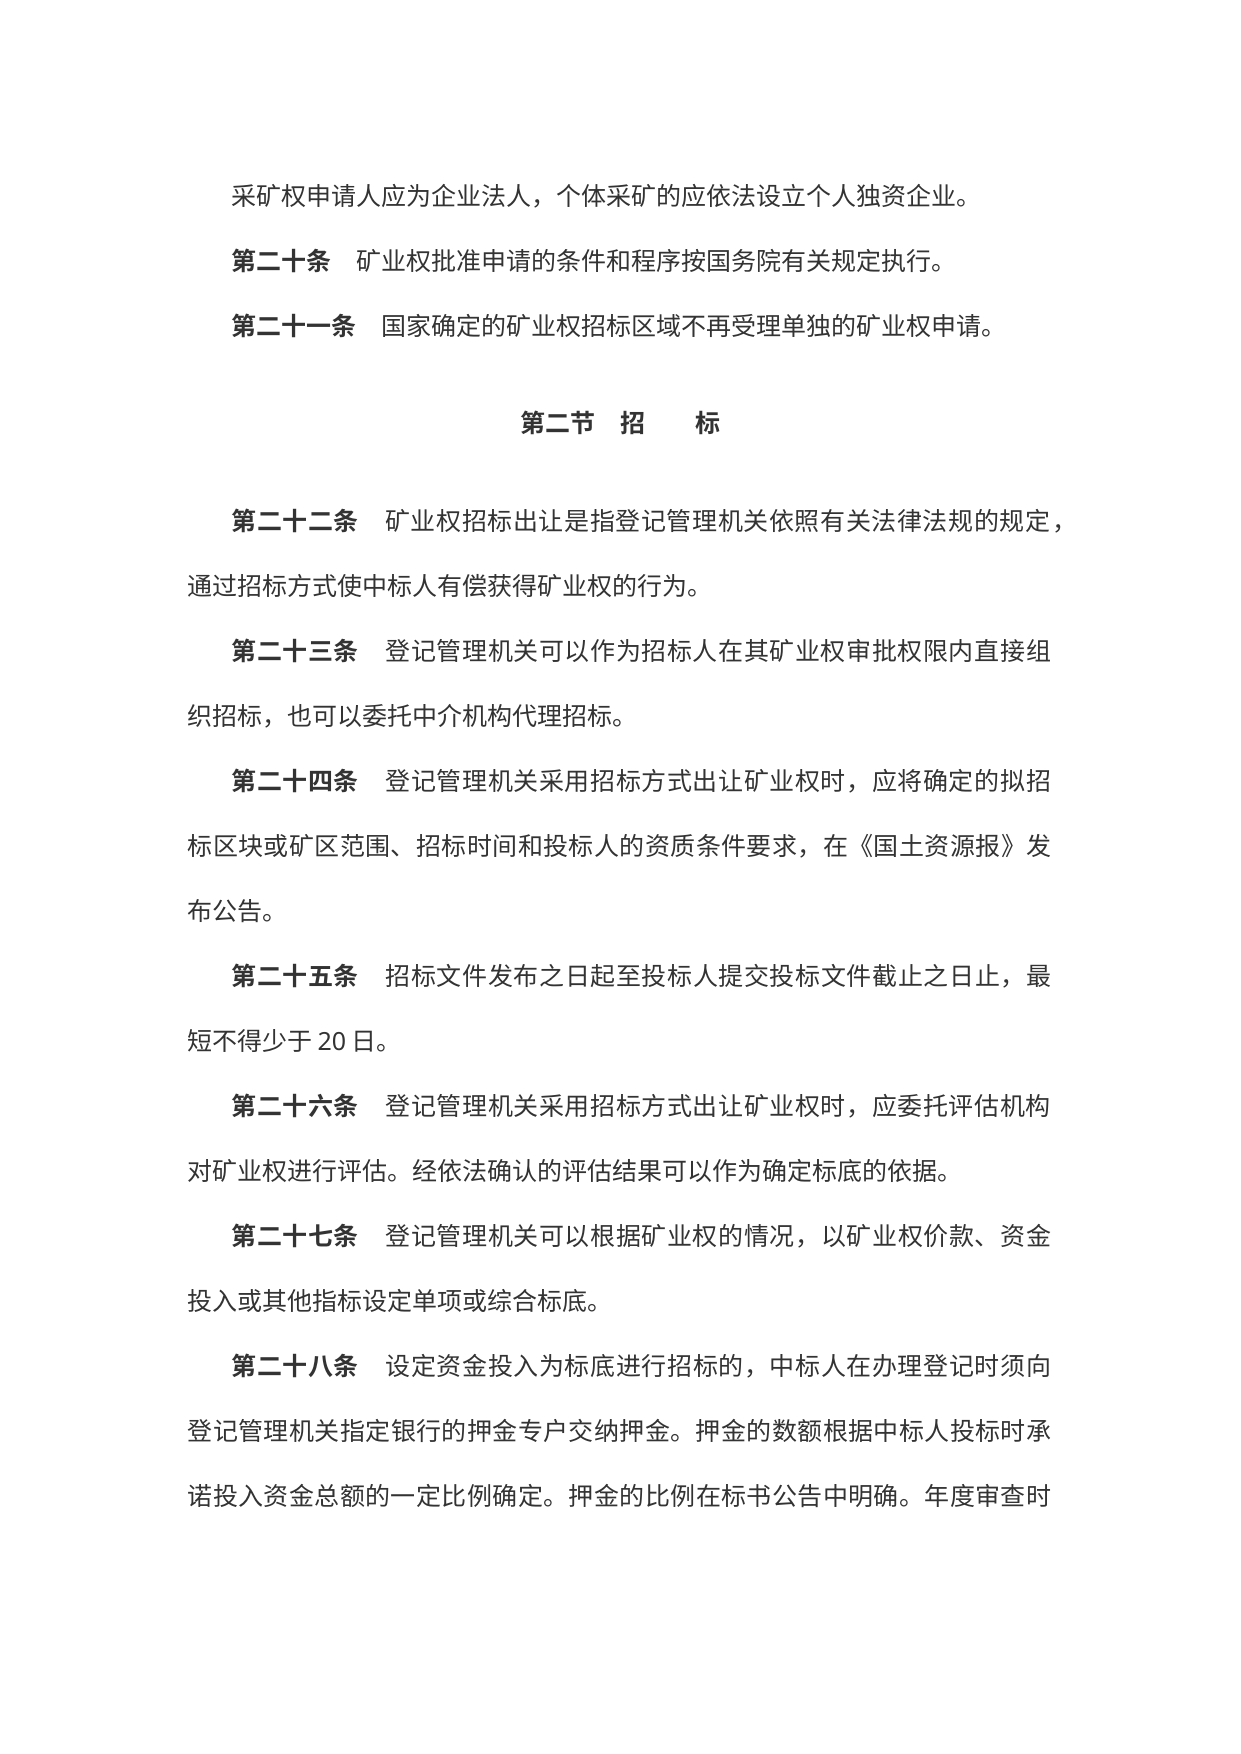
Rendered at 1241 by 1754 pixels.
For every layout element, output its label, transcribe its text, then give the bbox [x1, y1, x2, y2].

text 第二十三条 登记管理机关可以作为招标人在其矿业权审批权限内直接组织招标，也可以委托中介机构代理招标。 [187, 617, 1053, 747]
text 第二十一条 国家确定的矿业权招标区域不再受理单独的矿业权申请。 [187, 292, 1053, 357]
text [187, 1332, 1053, 1527]
text 第二十四条 登记管理机关采用招标方式出让矿业权时，应将确定的拟招标区块或矿区范围、招标时间和投标人的资质条件要求，在《国土资源报》发布公告。 [187, 747, 1053, 942]
text 第二节 招 标 [187, 389, 1053, 454]
text 第二十七条 登记管理机关可以根据矿业权的情况，以矿业权价款、资金投入或其他指标设定单项或综合标底。 [187, 1202, 1053, 1332]
text 第二十二条 矿业权招标出让是指登记管理机关依照有关法律法规的规定，通过招标方式使中标人有偿获得矿业权的行为。 [187, 487, 1053, 617]
text 第二十五条 招标文件发布之日起至投标人提交投标文件截止之日止，最短不得少于20日。 [187, 942, 1053, 1072]
text 第二十条 矿业权批准申请的条件和程序按国务院有关规定执行。 [187, 227, 1053, 292]
text 采矿权申请人应为企业法人，个体采矿的应依法设立个人独资企业。 [187, 162, 1053, 227]
text 第二十六条 登记管理机关采用招标方式出让矿业权时，应委托评估机构对矿业权进行评估。经依法确认的评估结果可以作为确定标底的依据。 [187, 1072, 1053, 1202]
